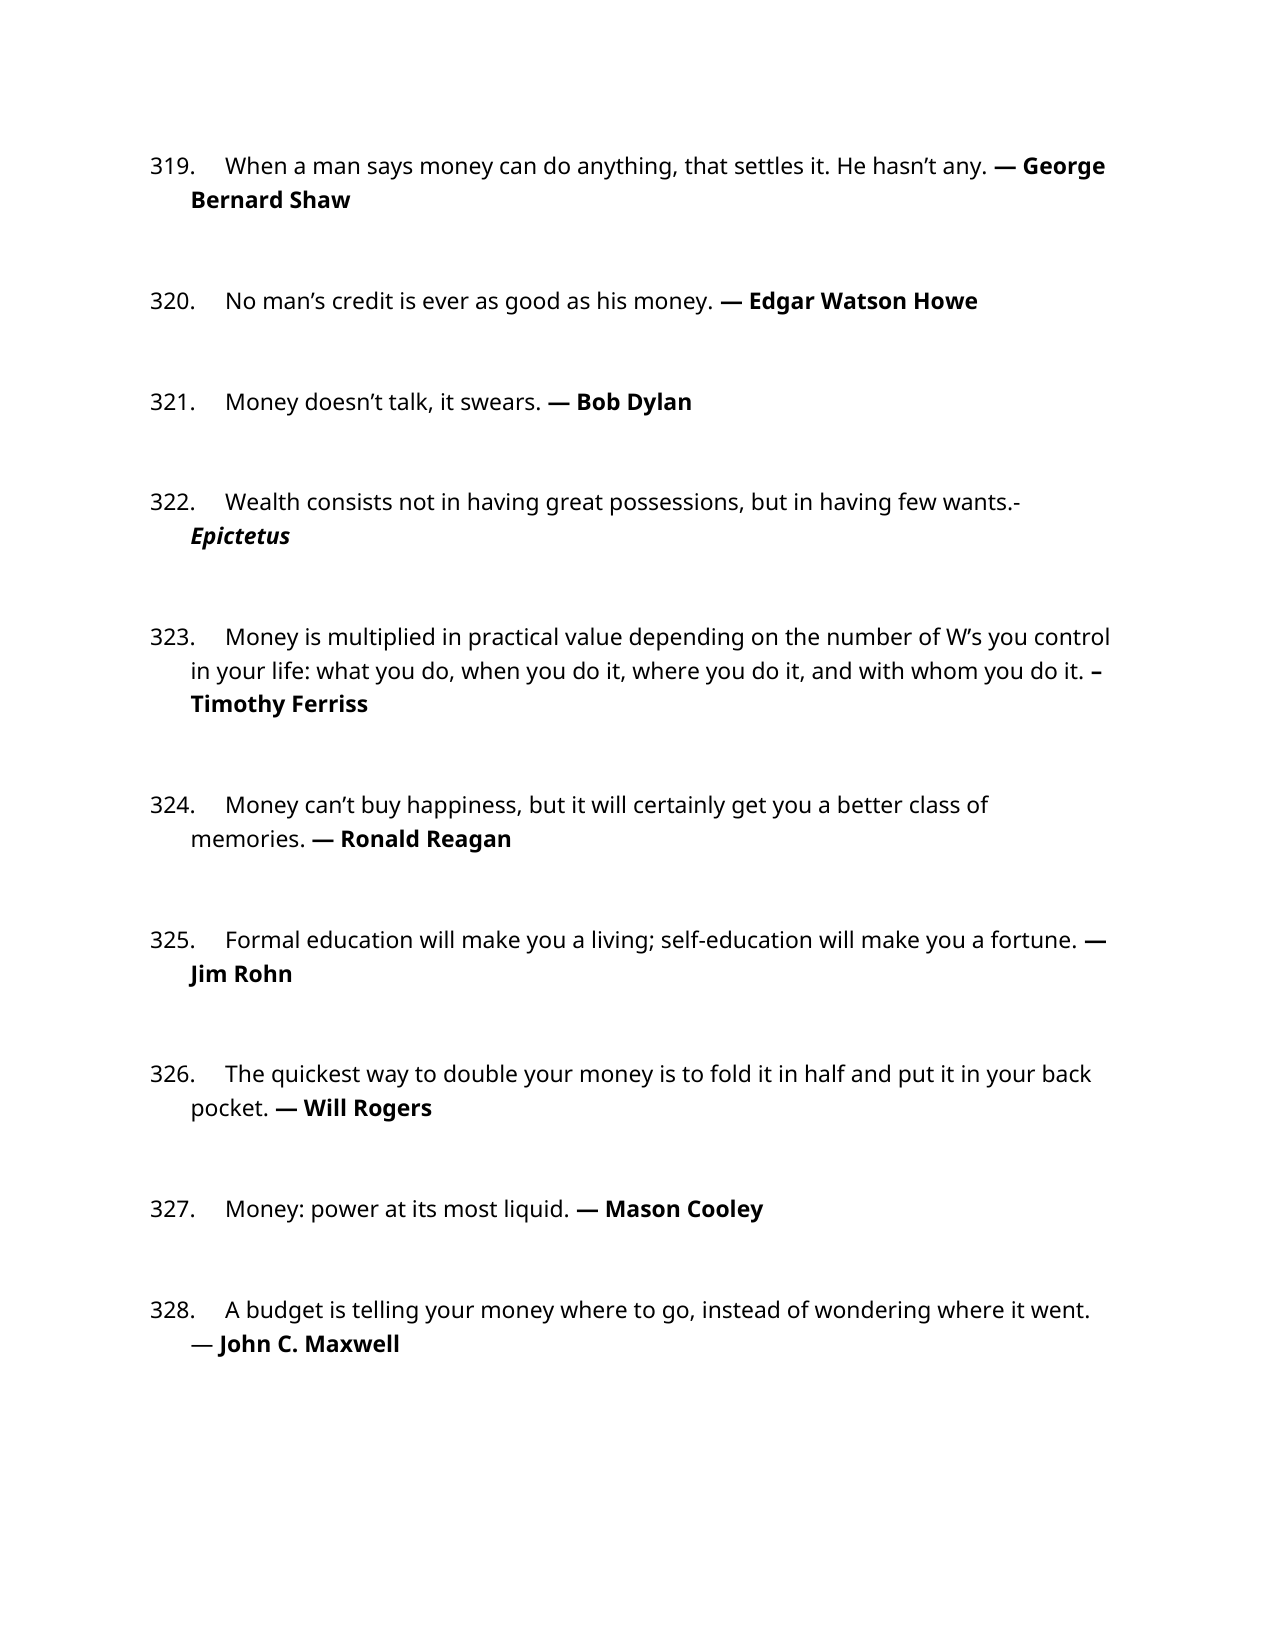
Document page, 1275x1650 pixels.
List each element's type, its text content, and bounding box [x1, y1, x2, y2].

list When a man says money can do anything, that settles it. He hasn’t any. — George Bernard Shaw [150, 150, 1125, 215]
list Money doesn’t talk, it swears. — Bob Dylan [150, 385, 1125, 417]
list Money is multiplied in practical value depending on the number of W’s you control in your life: what you do, when you do it, where you do it, and with whom you do it. –Timothy Ferriss [150, 621, 1125, 719]
list Wealth consists not in having great possessions, but in having few wants.-Epictetus [150, 486, 1125, 551]
list A budget is telling your money where to go, instead of wondering where it went. — John C. Maxwell [150, 1294, 1125, 1359]
list Formal education will make you a living; self-education will make you a fortune. — Jim Rohn [150, 924, 1125, 989]
list Money: power at its most liquid. — Mason Cooley [150, 1193, 1125, 1224]
list No man’s credit is ever as good as his money. — Edgar Watson Howe [150, 284, 1125, 316]
list Money can’t buy happiness, but it will certainly get you a better class of memories. — Ronald Reagan [150, 789, 1125, 854]
list The quickest way to double your money is to fold it in half and put it in your back pocket. — Will Rogers [150, 1058, 1125, 1123]
